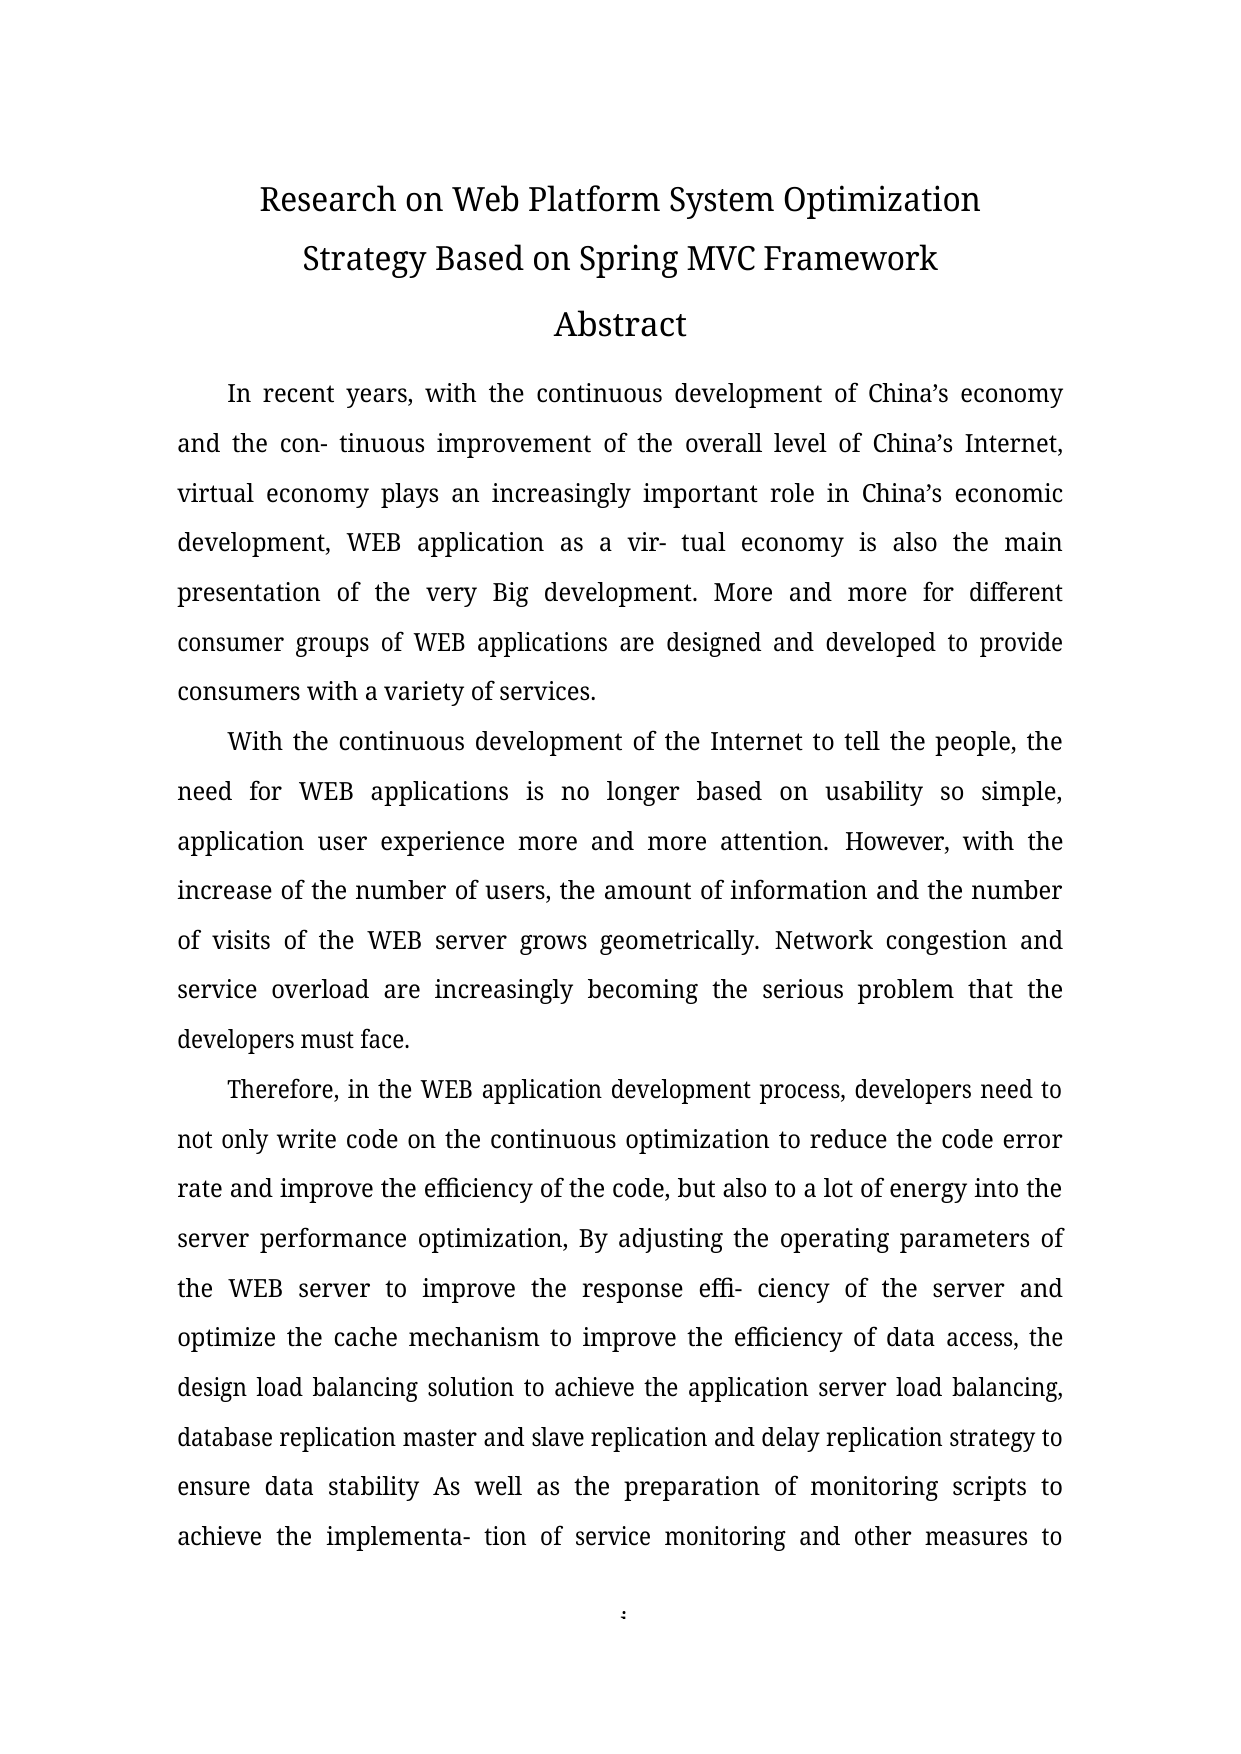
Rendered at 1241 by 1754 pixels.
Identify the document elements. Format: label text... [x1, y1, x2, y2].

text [177, 1072, 1063, 1553]
text With the continuous development of the Internet to tell the people, the need for WEB applications is no longer based on usability so simple, application user experience more and more attention. However, with the increase of the number of users, the amount of information and the number of visits of the WEB server grows geometrically. Network congestion and service overload are increasingly becoming the serious problem that the developers must face. [177, 724, 1063, 1056]
text Abstract [193, 301, 1047, 346]
text Research on Web Platform System Optimization Strategy Based on Spring MVC Framework [193, 176, 1047, 280]
text In recent years, with the continuous development of China’s economy and the con- tinuous improvement of the overall level of China’s Internet, virtual economy plays an increasingly important role in China’s economic development, WEB application as a vir- tual economy is also the main presentation of the very Big development. More and more for diﬀerent consumer groups of WEB applications are designed and developed to provide consumers with a variety of services. [177, 376, 1063, 708]
